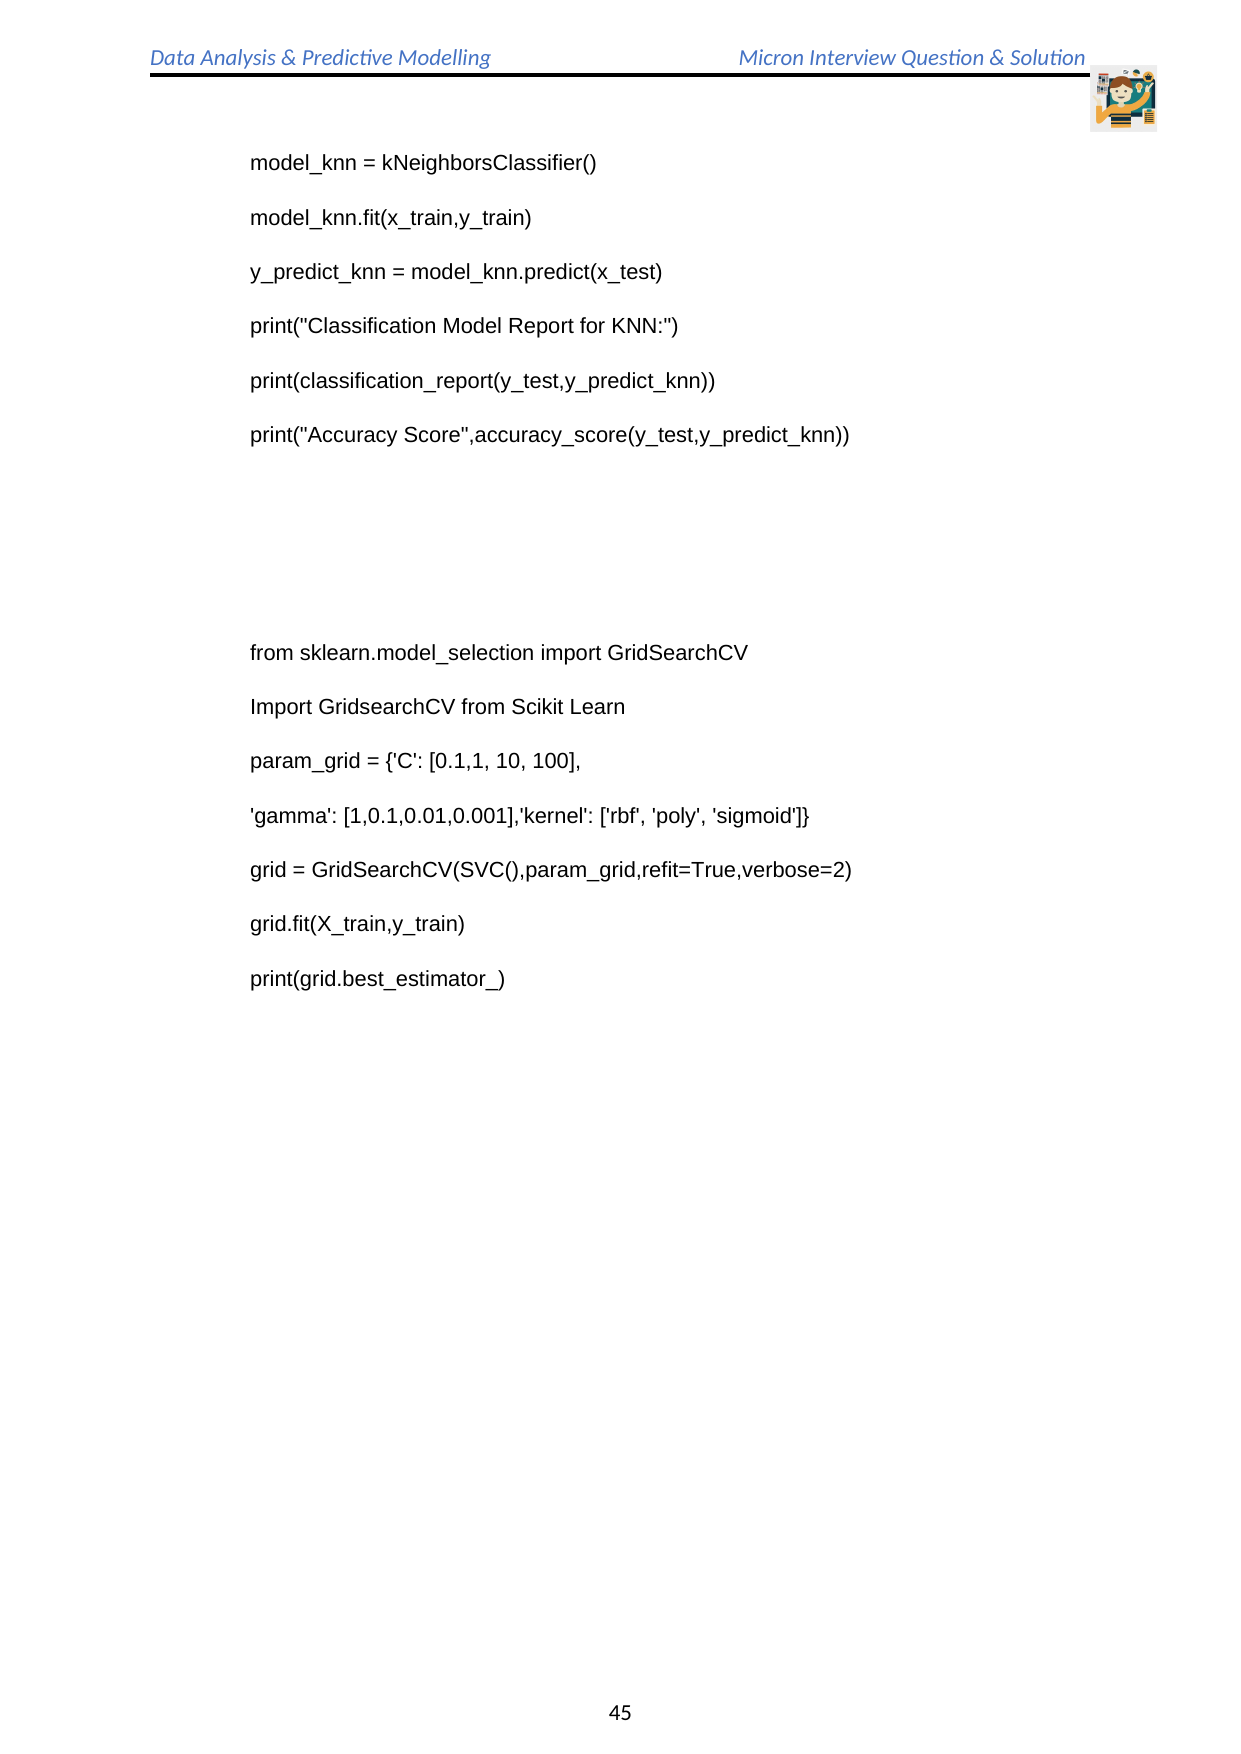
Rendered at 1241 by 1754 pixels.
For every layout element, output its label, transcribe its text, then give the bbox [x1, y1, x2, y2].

text print(grid.best_estimator_) [250, 966, 990, 991]
text print(classification_report(y_test,y_predict_knn)) [250, 367, 990, 393]
text grid.fit(X_train,y_train) [250, 911, 990, 936]
picture [1090, 65, 1158, 132]
text model_knn.fit(x_train,y_train) [250, 204, 990, 229]
text 'gamma': [1,0.1,0.01,0.001],'kernel': ['rbf', 'poly', 'sigmoid']} [250, 802, 990, 828]
text from sklearn.model_selection import GridSearchCV [250, 639, 990, 664]
text param_grid = {'C': [0.1,1, 10, 100], [250, 748, 990, 773]
text model_knn = kNeighborsClassifier() [250, 150, 990, 175]
text Import GridsearchCV from Scikit Learn [250, 694, 990, 719]
text print("Accuracy Score",accuracy_score(y_test,y_predict_knn)) [250, 422, 990, 447]
text print("Classification Model Report for KNN:") [250, 313, 990, 338]
text grid = GridSearchCV(SVC(),param_grid,refit=True,verbose=2) [250, 857, 990, 882]
text y_predict_knn = model_knn.predict(x_test) [250, 259, 990, 284]
